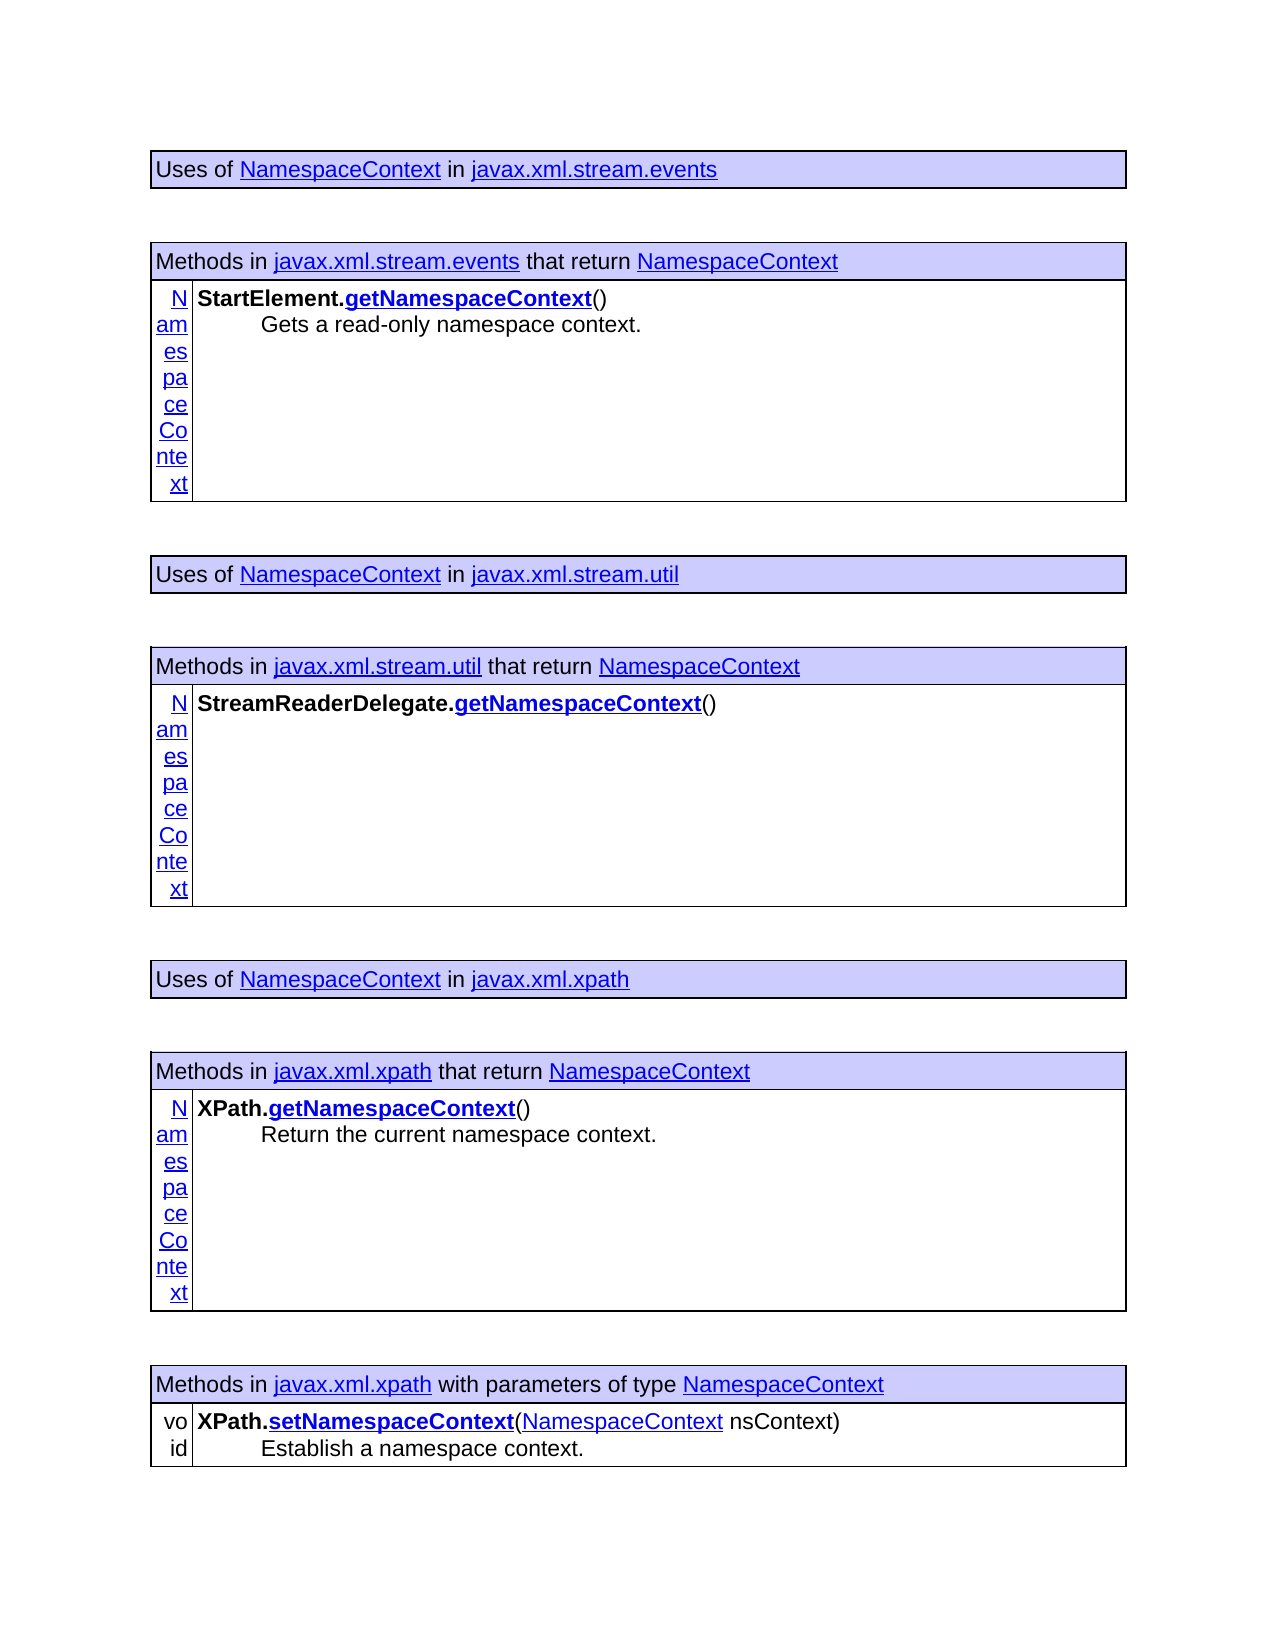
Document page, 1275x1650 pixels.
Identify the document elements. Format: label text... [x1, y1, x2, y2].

table_cell NamespaceContext [152, 685, 192, 906]
table_cell NamespaceContext [152, 1090, 192, 1310]
table_header Uses of NamespaceContext in javax.xml.xpath [152, 961, 1125, 997]
table_header Uses of NamespaceContext in javax.xml.stream.events [152, 152, 1125, 187]
table_header Methods in javax.xml.stream.events that return NamespaceContext [152, 243, 1125, 279]
table_cell void [152, 1404, 192, 1466]
table_cell StartElement.getNamespaceContext() Gets a read-only namespace context. [193, 281, 1125, 501]
table_header Methods in javax.xml.xpath that return NamespaceContext [152, 1053, 1125, 1089]
table_header Methods in javax.xml.xpath with parameters of type NamespaceContext [152, 1366, 1125, 1402]
table_header Uses of NamespaceContext in javax.xml.stream.util [152, 557, 1125, 592]
table_cell StreamReaderDelegate.getNamespaceContext() [193, 685, 1125, 906]
table_header Methods in javax.xml.stream.util that return NamespaceContext [152, 648, 1125, 684]
table_cell XPath.setNamespaceContext(NamespaceContext nsContext) Establish a namespace context. [193, 1404, 1125, 1466]
table_cell XPath.getNamespaceContext() Return the current namespace context. [193, 1090, 1125, 1310]
table_cell NamespaceContext [152, 281, 192, 501]
